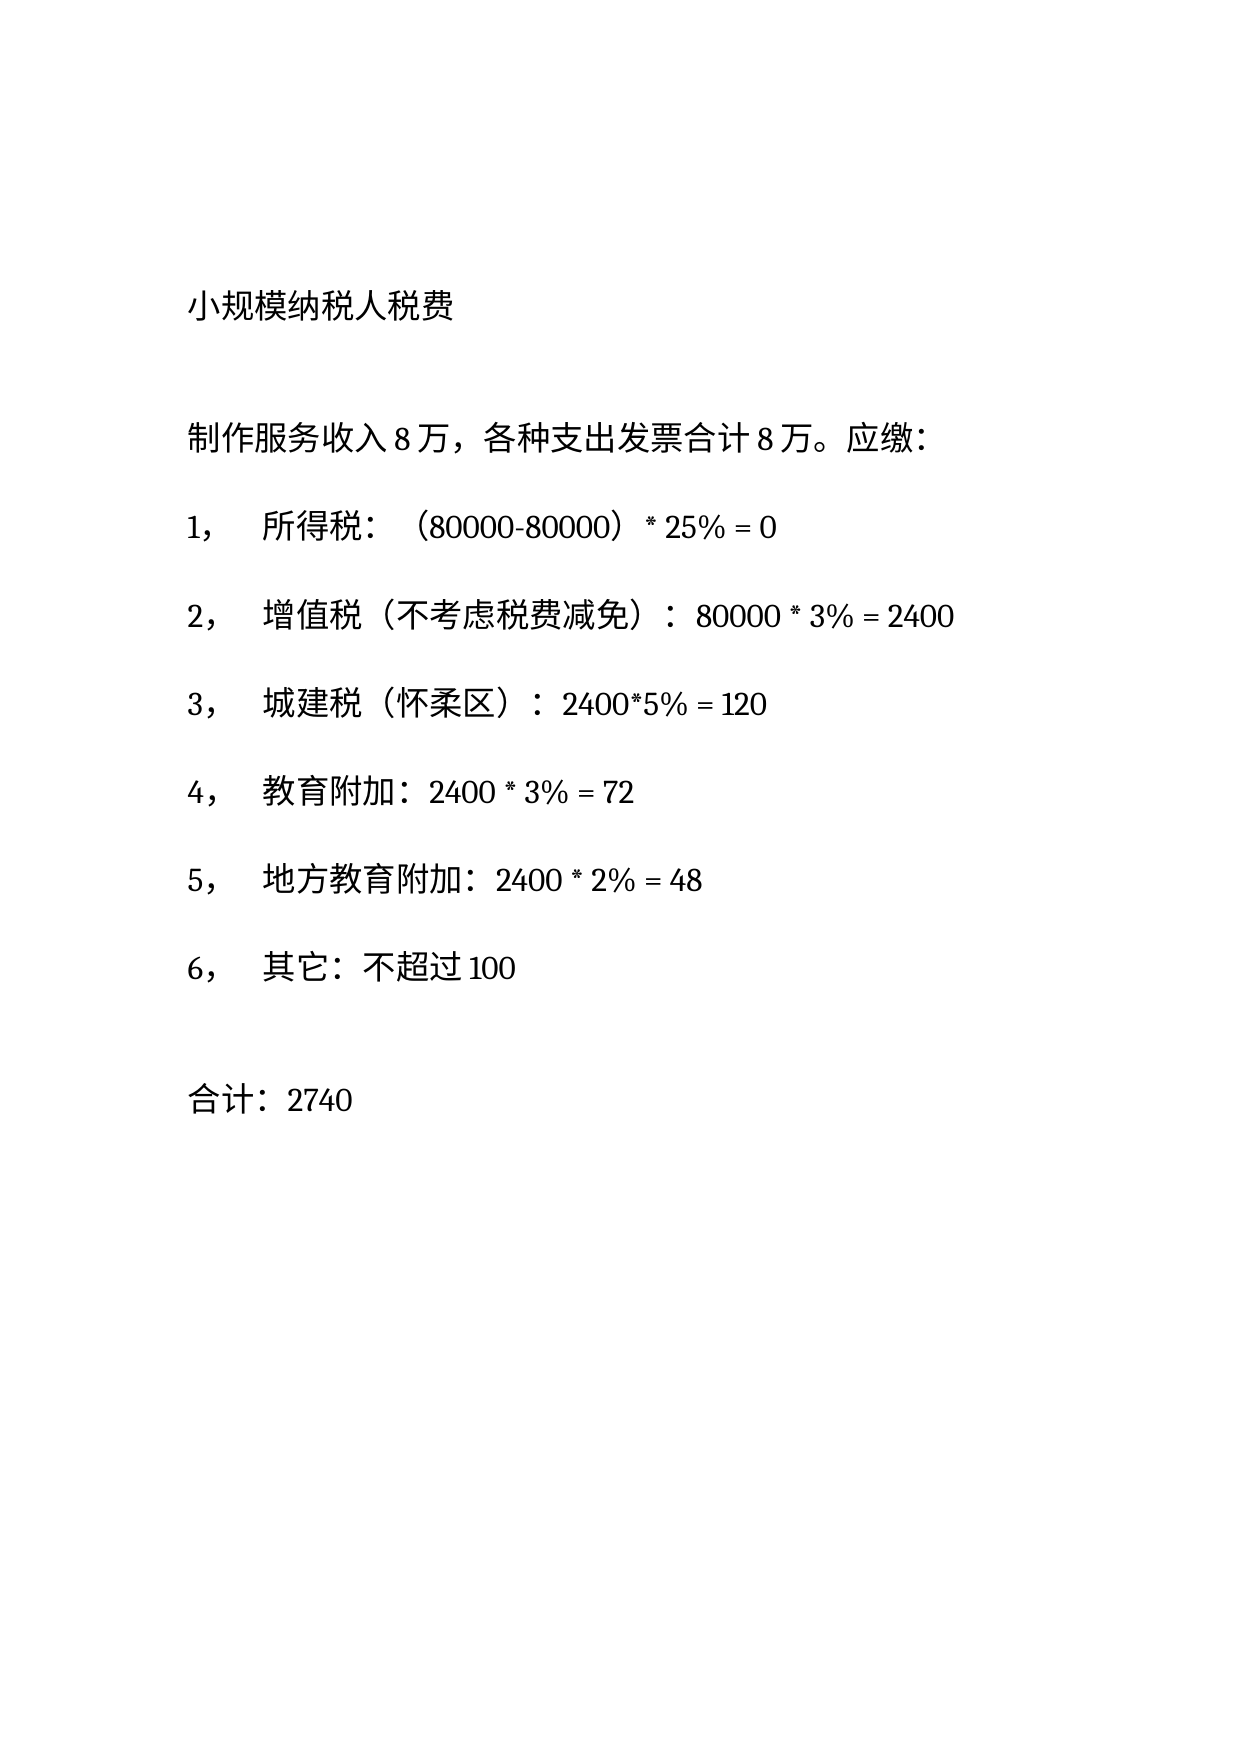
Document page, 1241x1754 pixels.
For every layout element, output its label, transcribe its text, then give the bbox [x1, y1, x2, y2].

text 制作服务收入8万，各种支出发票合计8万。应缴： [187, 392, 1053, 480]
list 城建税（怀柔区）：2400*5% = 120 [187, 657, 1053, 745]
list 教育附加：2400 * 3% = 72 [187, 745, 1053, 833]
text 合计：2740 [187, 1053, 1053, 1141]
list 所得税：（80000-80000）* 25% = 0 [187, 480, 1053, 568]
list 其它：不超过100 [187, 921, 1053, 1009]
list 增值税（不考虑税费减免）：80000 * 3% = 2400 [187, 568, 1053, 657]
list 地方教育附加：2400 * 2% = 48 [187, 833, 1053, 921]
text 小规模纳税人税费 [187, 260, 1053, 348]
